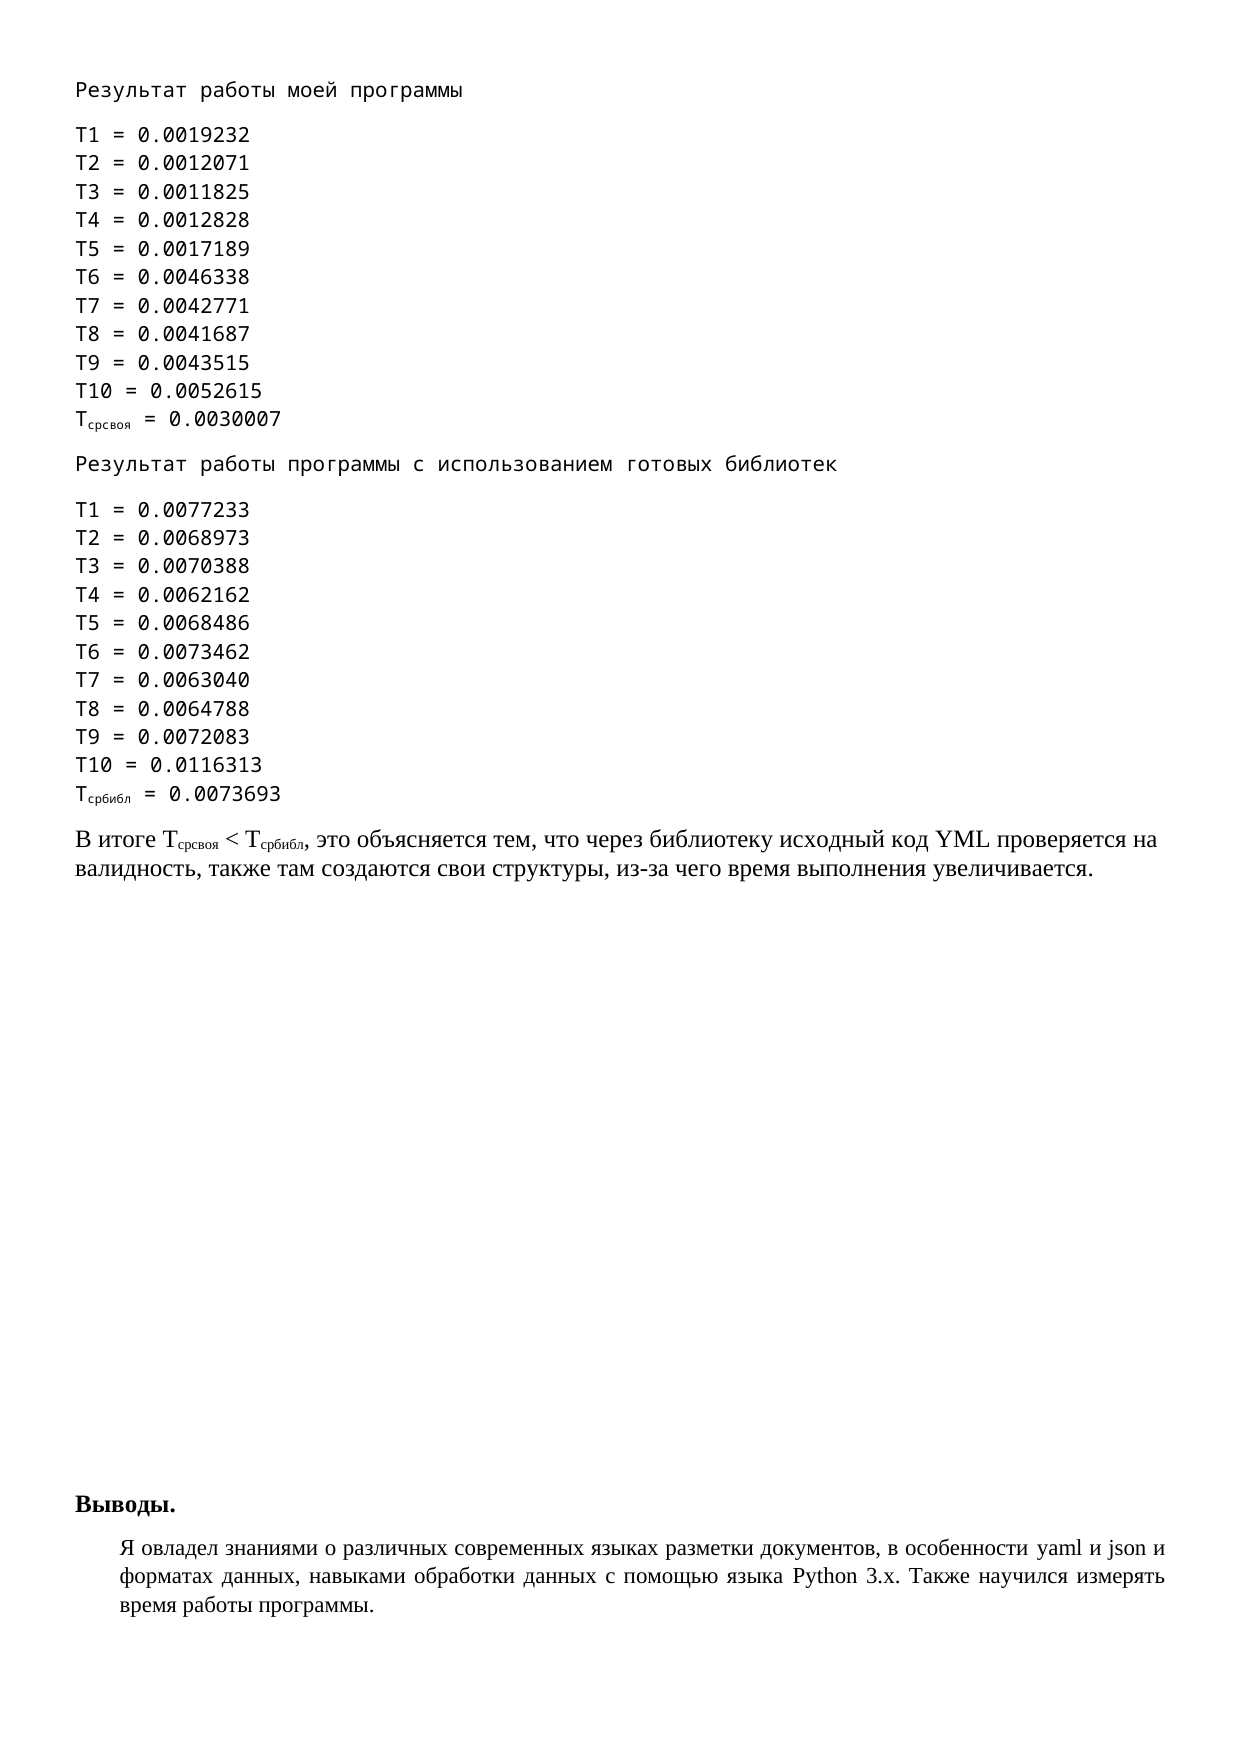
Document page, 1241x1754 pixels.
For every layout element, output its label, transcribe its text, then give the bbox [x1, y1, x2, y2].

text T1 = 0.0019232 [75, 120, 1165, 148]
text Результат работы программы с использованием готовых библиотек [75, 449, 1165, 478]
text T3 = 0.0070388 [75, 552, 1165, 580]
text T4 = 0.0062162 [75, 580, 1165, 608]
text T8 = 0.0064788 [75, 694, 1165, 722]
text T7 = 0.0042771 [75, 291, 1165, 319]
text T9 = 0.0072083 [75, 722, 1165, 751]
text T3 = 0.0011825 [75, 177, 1165, 205]
text Выводы. [75, 1489, 1165, 1517]
text T7 = 0.0063040 [75, 665, 1165, 694]
text В итоге Tсрсвоя < Tсрбибл, это объясняется тем, что через библиотеку исходный код YML проверяется на валидность, также там создаются свои структуры, из-за чего время выполнения увеличивается. [75, 824, 1165, 882]
text T5 = 0.0017189 [75, 234, 1165, 262]
text T6 = 0.0046338 [75, 262, 1165, 291]
text Tсрбибл = 0.0073693 [75, 779, 1165, 807]
text T10 = 0.0116313 [75, 751, 1165, 779]
text T6 = 0.0073462 [75, 637, 1165, 665]
text T10 = 0.0052615 Tсрсвоя = 0.0030007 [75, 376, 1165, 433]
text T9 = 0.0043515 [75, 348, 1165, 376]
text T8 = 0.0041687 [75, 319, 1165, 348]
text T2 = 0.0012071 [75, 148, 1165, 177]
text T4 = 0.0012828 [75, 205, 1165, 234]
text T2 = 0.0068973 [75, 523, 1165, 552]
text T5 = 0.0068486 [75, 608, 1165, 637]
text T1 = 0.0077233 [75, 495, 1165, 523]
text Результат работы моей программы [75, 75, 1165, 103]
text Я овладел знаниями о различных современных языках разметки документов, в особенности yaml и json и форматах данных, навыками обработки данных с помощью языка Python 3.x. Также научился измерять время работы программы. [119, 1534, 1165, 1617]
